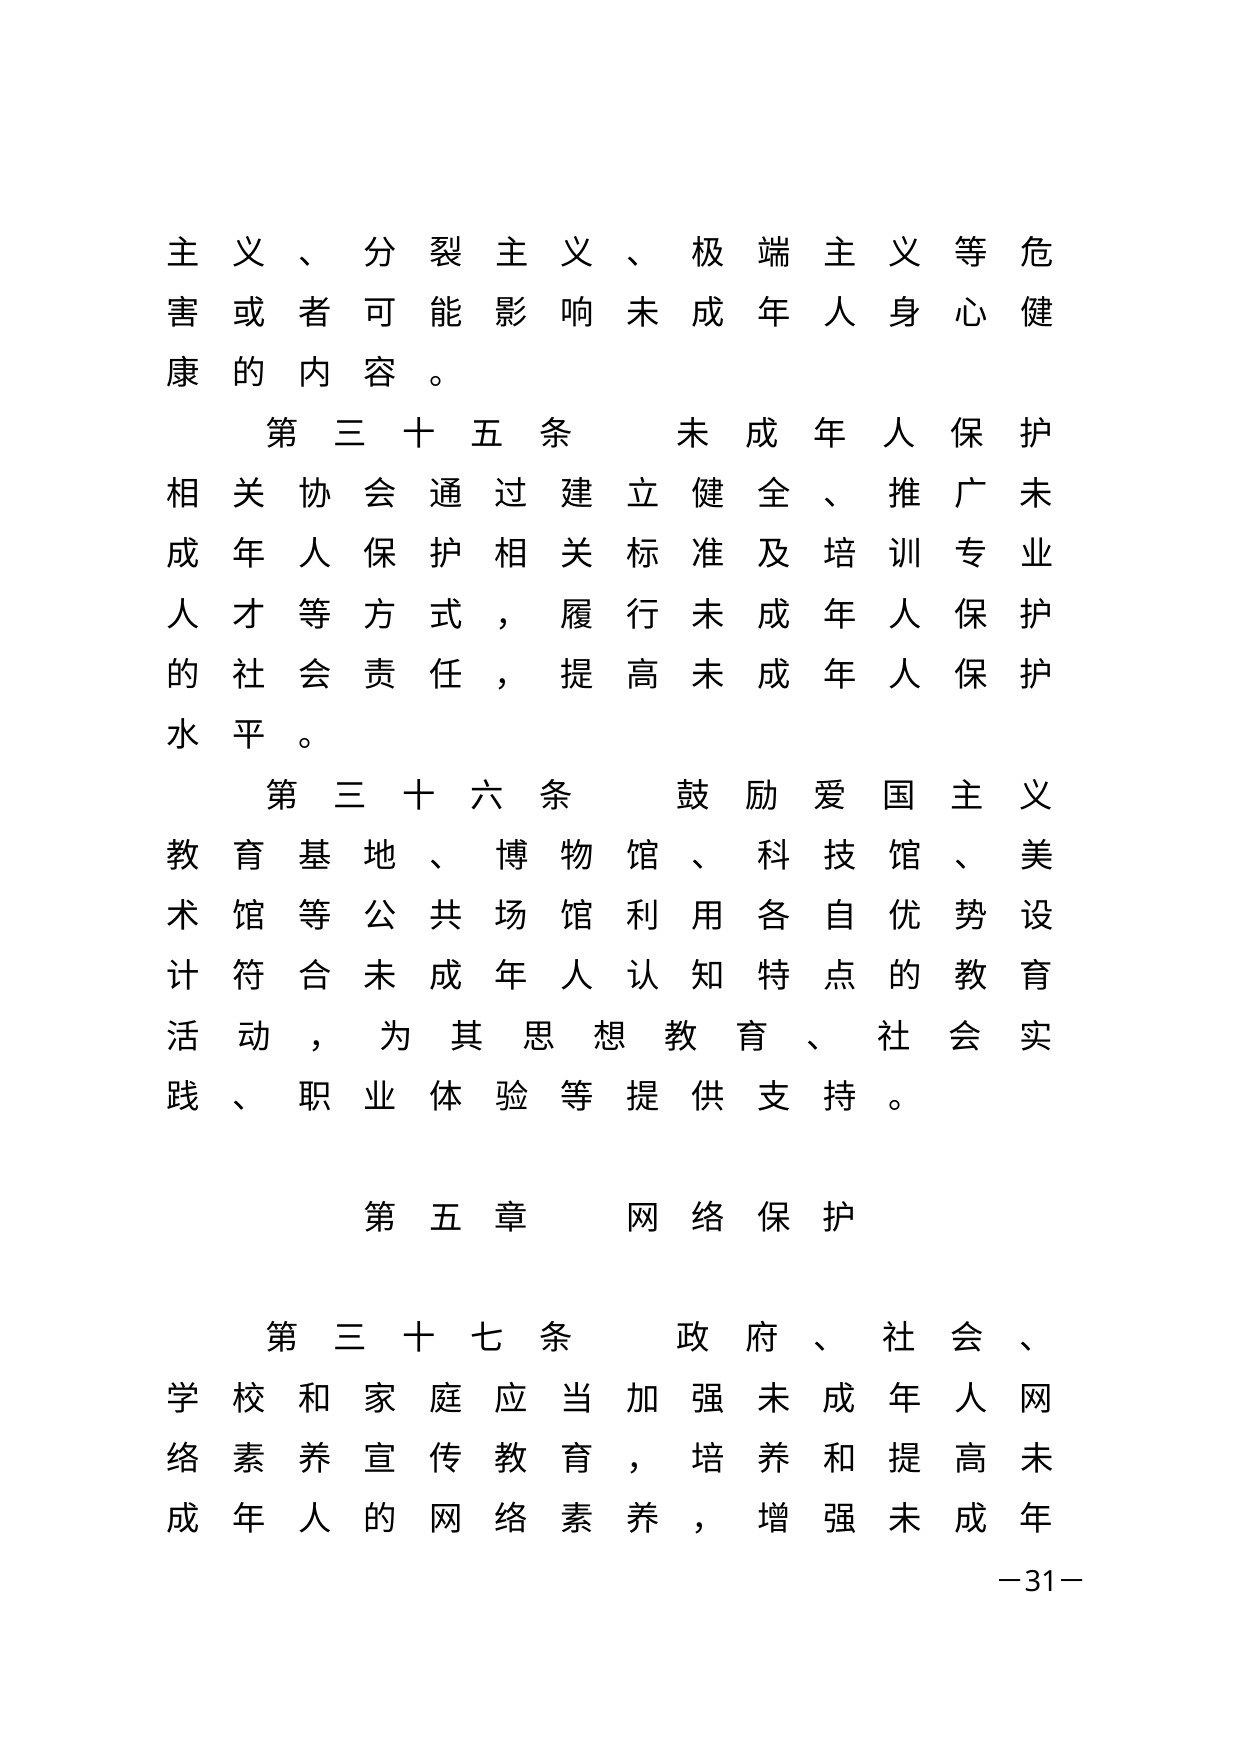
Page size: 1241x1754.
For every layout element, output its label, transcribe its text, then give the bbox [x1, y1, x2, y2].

text 第三十七条 政府、社会、学校和家庭应当加强未成年人网络素养宣传教育，培养和提高未成年人的网络素养，增强未成年人科学、文明、安全、合理使用网络的意识和能力，养成良好网络使用习惯，提高对网络信息的分析判断能力，保障未成年人在网络空间的合法权益。 [167, 1305, 1085, 1546]
text 第三十四条 以未成年人为对象的图书、报刊、电影、广播电视节目、舞台艺术作品、音像制品、电子出版物、玩具、文创产品、网络信息等不得含有宣扬淫秽、色情、暴力、邪教、迷信、赌博、引诱自残自杀、恐怖主义、分裂主义、极端主义等危害或者可能影响未成年人身心健康的内容。 [167, 219, 1085, 400]
text 第五章 网络保护 [167, 1184, 1085, 1245]
text 第三十五条 未成年人保护相关协会通过建立健全、推广未成年人保护相关标准及培训专业人才等方式，履行未成年人保护的社会责任，提高未成年人保护水平。 [167, 400, 1085, 762]
text 第三十六条 鼓励爱国主义教育基地、博物馆、科技馆、美术馆等公共场馆利用各自优势设计符合未成年人认知特点的教育活动，为其思想教育、社会实践、职业体验等提供支持。 [167, 762, 1085, 1124]
